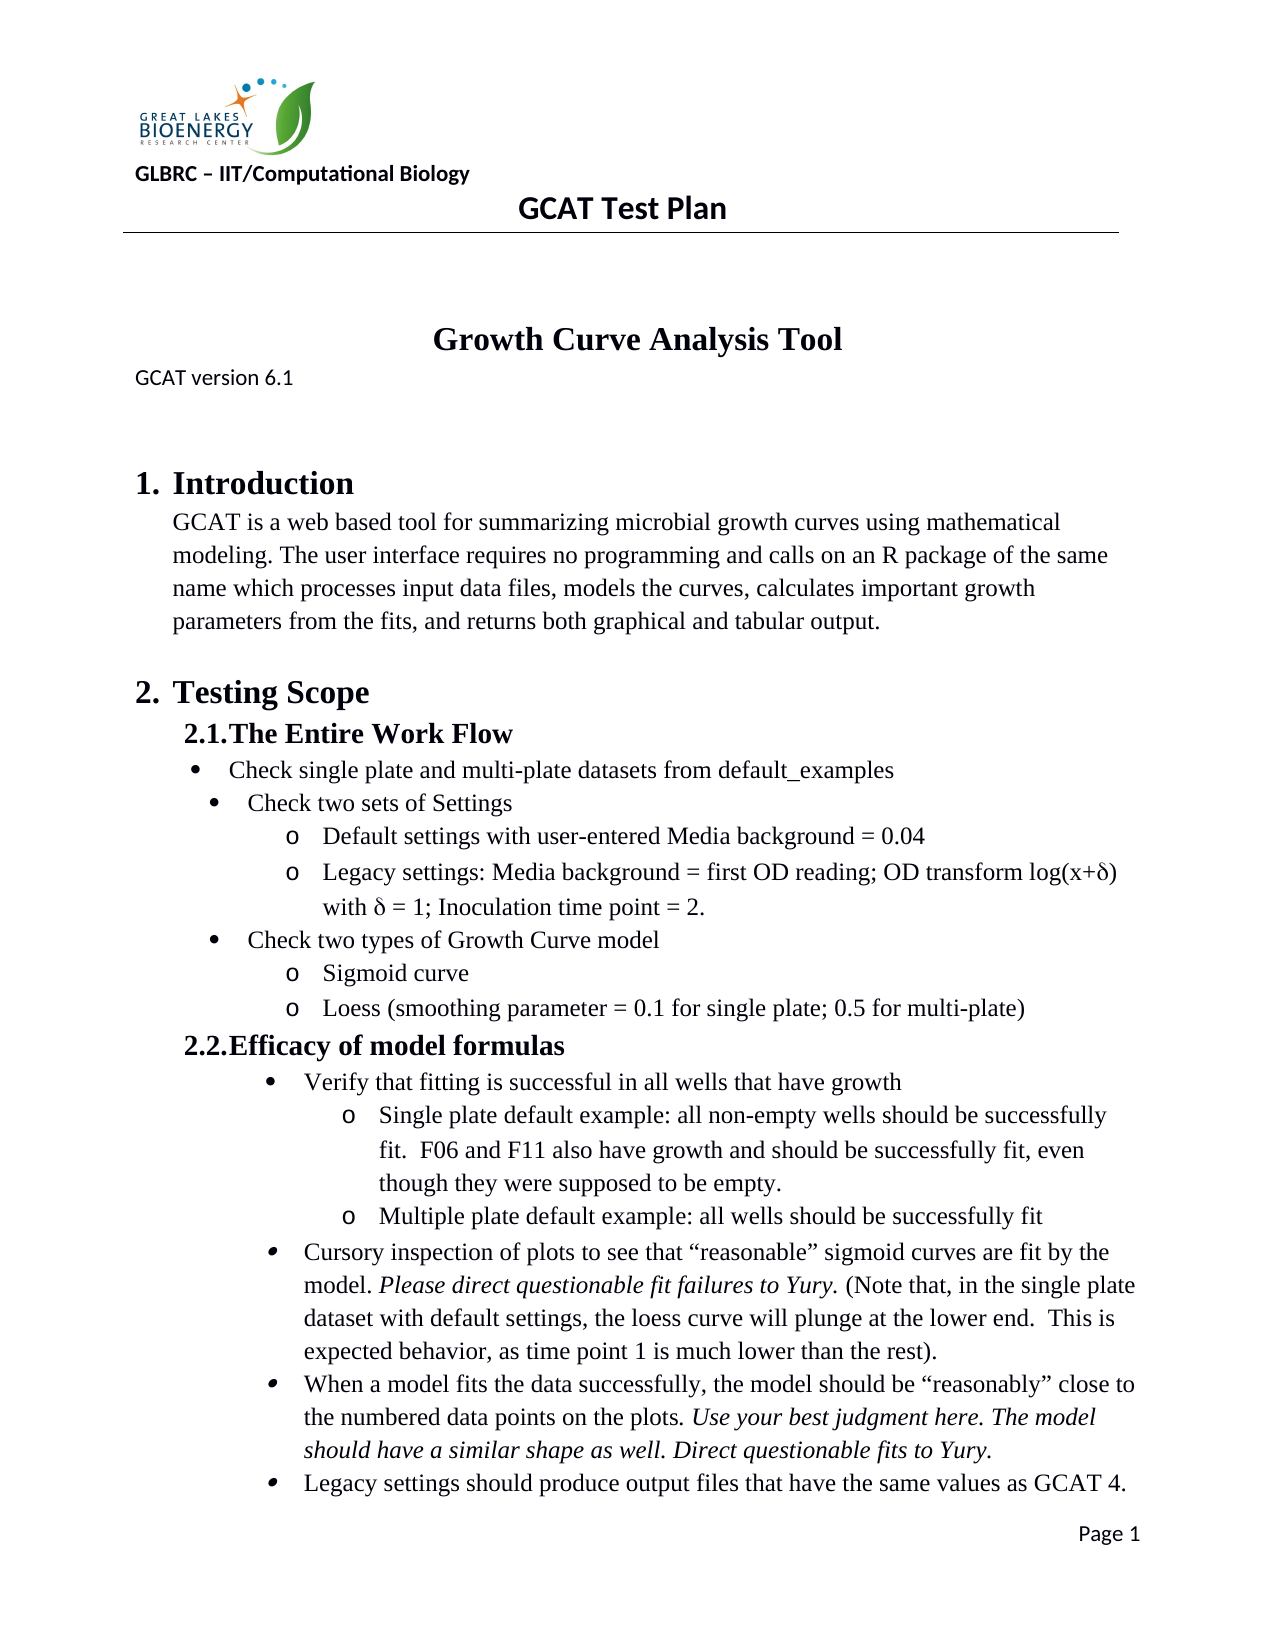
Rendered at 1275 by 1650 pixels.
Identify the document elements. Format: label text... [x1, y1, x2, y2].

list Legacy settings: Media background = first OD reading; OD transform log(x+) with  = 1; Inoculation time point = 2. [285, 857, 1140, 920]
list Sigmoid curve [285, 958, 1140, 988]
list When a model fits the data successfully, the model should be “reasonably” close to the numbered data points on the plots. Use your best judgment here. The model should have a similar shape as well. Direct questionable fits to Yury. [266, 1369, 1140, 1463]
list Check single plate and multi-plate datasets from default_examples [191, 755, 1140, 784]
list Loess (smoothing parameter = 0.1 for single plate; 0.5 for multi-plate) [285, 993, 1140, 1024]
list Check two types of Growth Curve model [210, 925, 1140, 953]
list Introduction [135, 463, 1140, 502]
subtitle Growth Curve Analysis Tool [135, 319, 1140, 357]
list Legacy settings should produce output files that have the same values as GCAT 4. [266, 1468, 1140, 1497]
text GCAT version 6.1 [135, 363, 1140, 391]
list Default settings with user-entered Media background = 0.04 [285, 821, 1140, 852]
list Efficacy of model formulas [184, 1028, 1140, 1062]
list The Entire Work Flow [184, 717, 1140, 750]
list Cursory inspection of plots to see that “reasonable” sigmoid curves are fit by the model. Please direct questionable fit failures to Yury. (Note that, in the single plate dataset with default settings, the loess curve will plunge at the lower end. This is expected behavior, as time point 1 is much lower than the rest). [266, 1237, 1140, 1364]
list Single plate default example: all non-empty wells should be successfully fit. F06 and F11 also have growth and should be successfully fit, even though they were supposed to be empty. [341, 1100, 1140, 1197]
picture [135, 75, 318, 159]
list Verify that fitting is successful in all wells that have growth [266, 1067, 1140, 1096]
list Testing Scope [135, 672, 1140, 711]
list Check two sets of Settings [210, 788, 1140, 817]
list GCAT is a web based tool for summarizing microbial growth curves using mathematical modeling. The user interface requires no programming and calls on an R package of the same name which processes input data files, models the curves, calculates important growth parameters from the fits, and returns both graphical and tabular output. [172, 507, 1140, 635]
list Multiple plate default example: all wells should be successfully fit [341, 1201, 1140, 1232]
